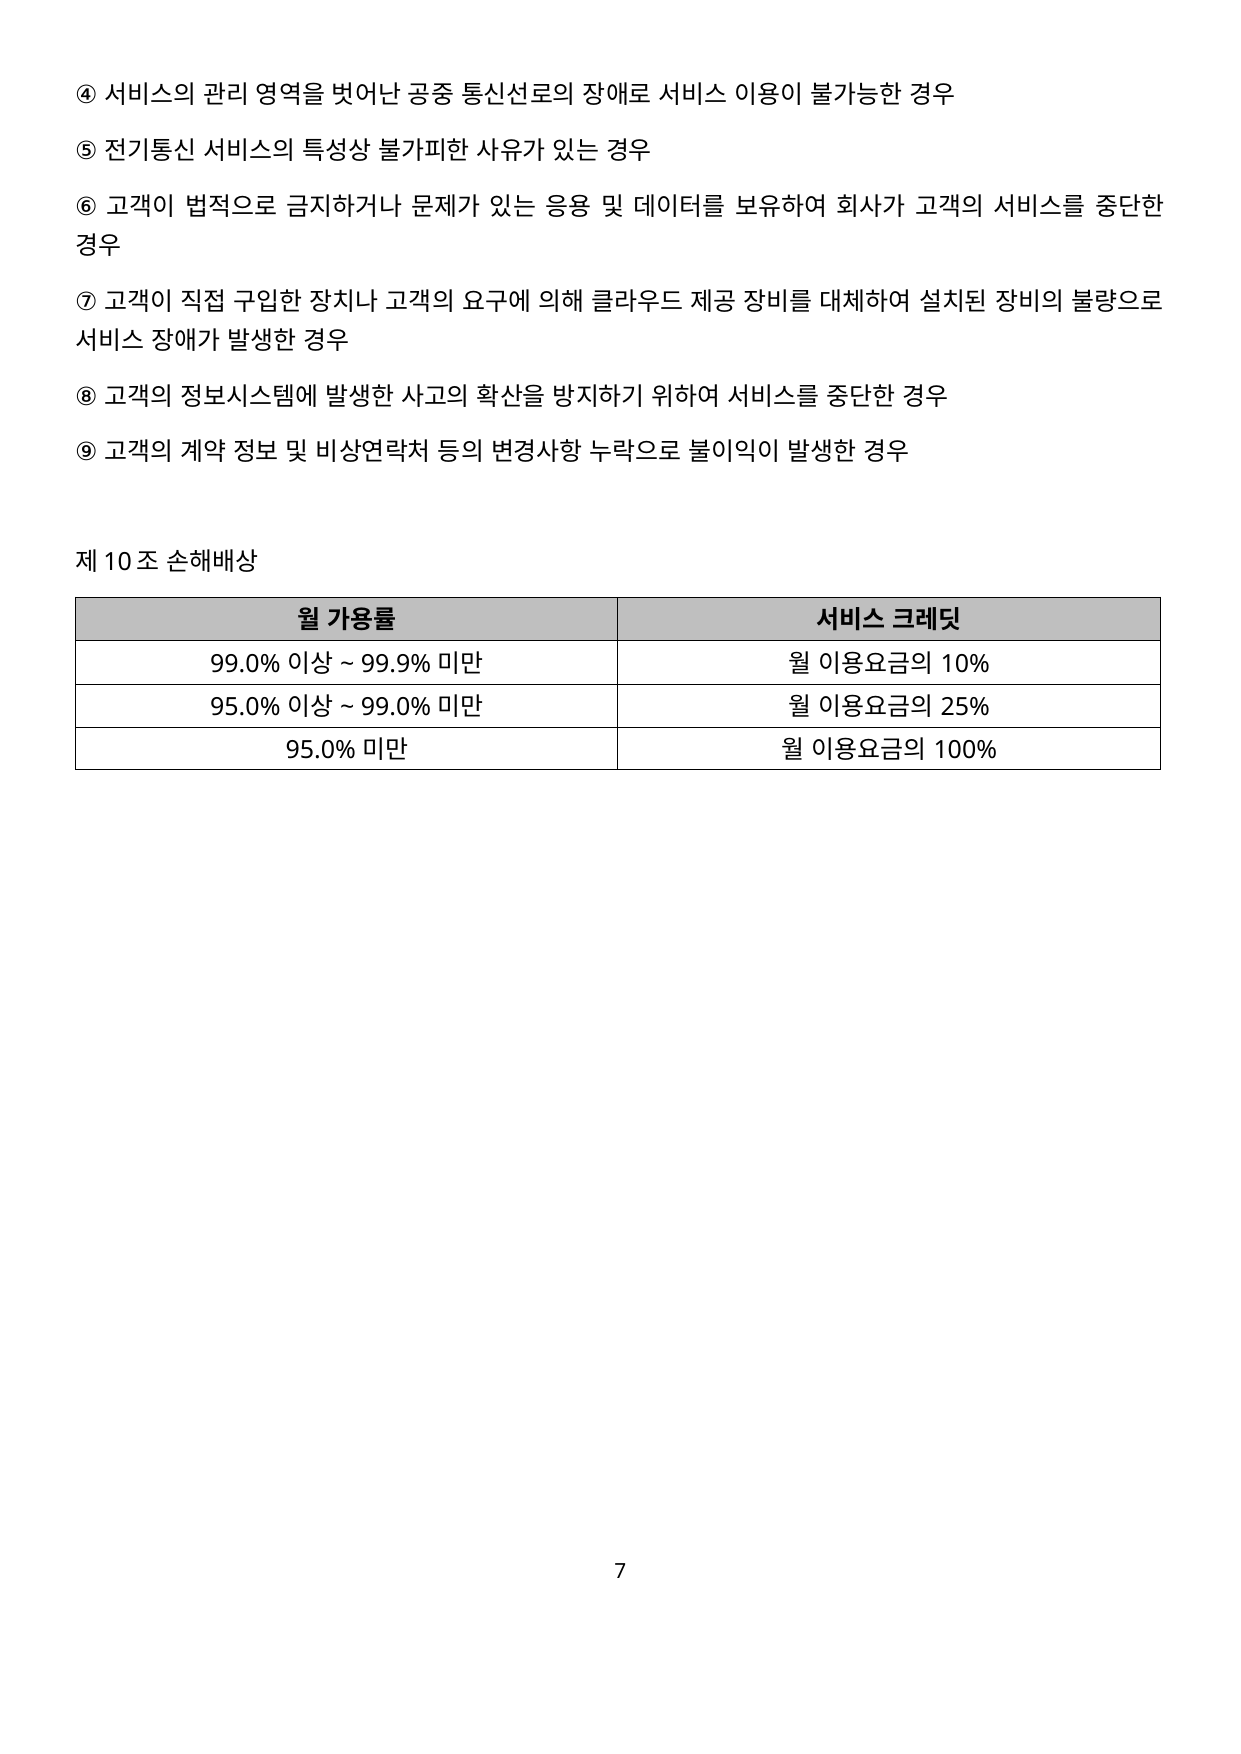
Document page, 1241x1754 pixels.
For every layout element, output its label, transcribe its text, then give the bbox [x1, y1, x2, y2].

text ⑨ 고객의 계약 정보 및 비상연락처 등의 변경사항 누락으로 불이익이 발생한 경우 [75, 432, 1165, 468]
table_cell 월 이용요금의 100% [618, 728, 1160, 768]
table_cell 월 이용요금의 25% [618, 685, 1160, 727]
text 제10조 손해배상 [75, 541, 1165, 577]
table_cell 99.0% 이상 ~ 99.9% 미만 [76, 641, 617, 684]
table_cell 월 이용요금의 10% [618, 641, 1160, 684]
table_cell 95.0% 미만 [76, 728, 617, 768]
text ⑥ 고객이 법적으로 금지하거나 문제가 있는 응용 및 데이터를 보유하여 회사가 고객의 서비스를 중단한 경우 [75, 186, 1165, 262]
text ⑦ 고객이 직접 구입한 장치나 고객의 요구에 의해 클라우드 제공 장비를 대체하여 설치된 장비의 불량으로 서비스 장애가 발생한 경우 [75, 281, 1165, 357]
text ④ 서비스의 관리 영역을 벗어난 공중 통신선로의 장애로 서비스 이용이 불가능한 경우 [75, 75, 1165, 111]
table_header 월 가용률 [76, 598, 617, 640]
table_header 서비스 크레딧 [618, 598, 1160, 640]
table_cell 95.0% 이상 ~ 99.0% 미만 [76, 685, 617, 727]
text ⑤ 전기통신 서비스의 특성상 불가피한 사유가 있는 경우 [75, 131, 1165, 167]
text ⑧ 고객의 정보시스템에 발생한 사고의 확산을 방지하기 위하여 서비스를 중단한 경우 [75, 376, 1165, 412]
